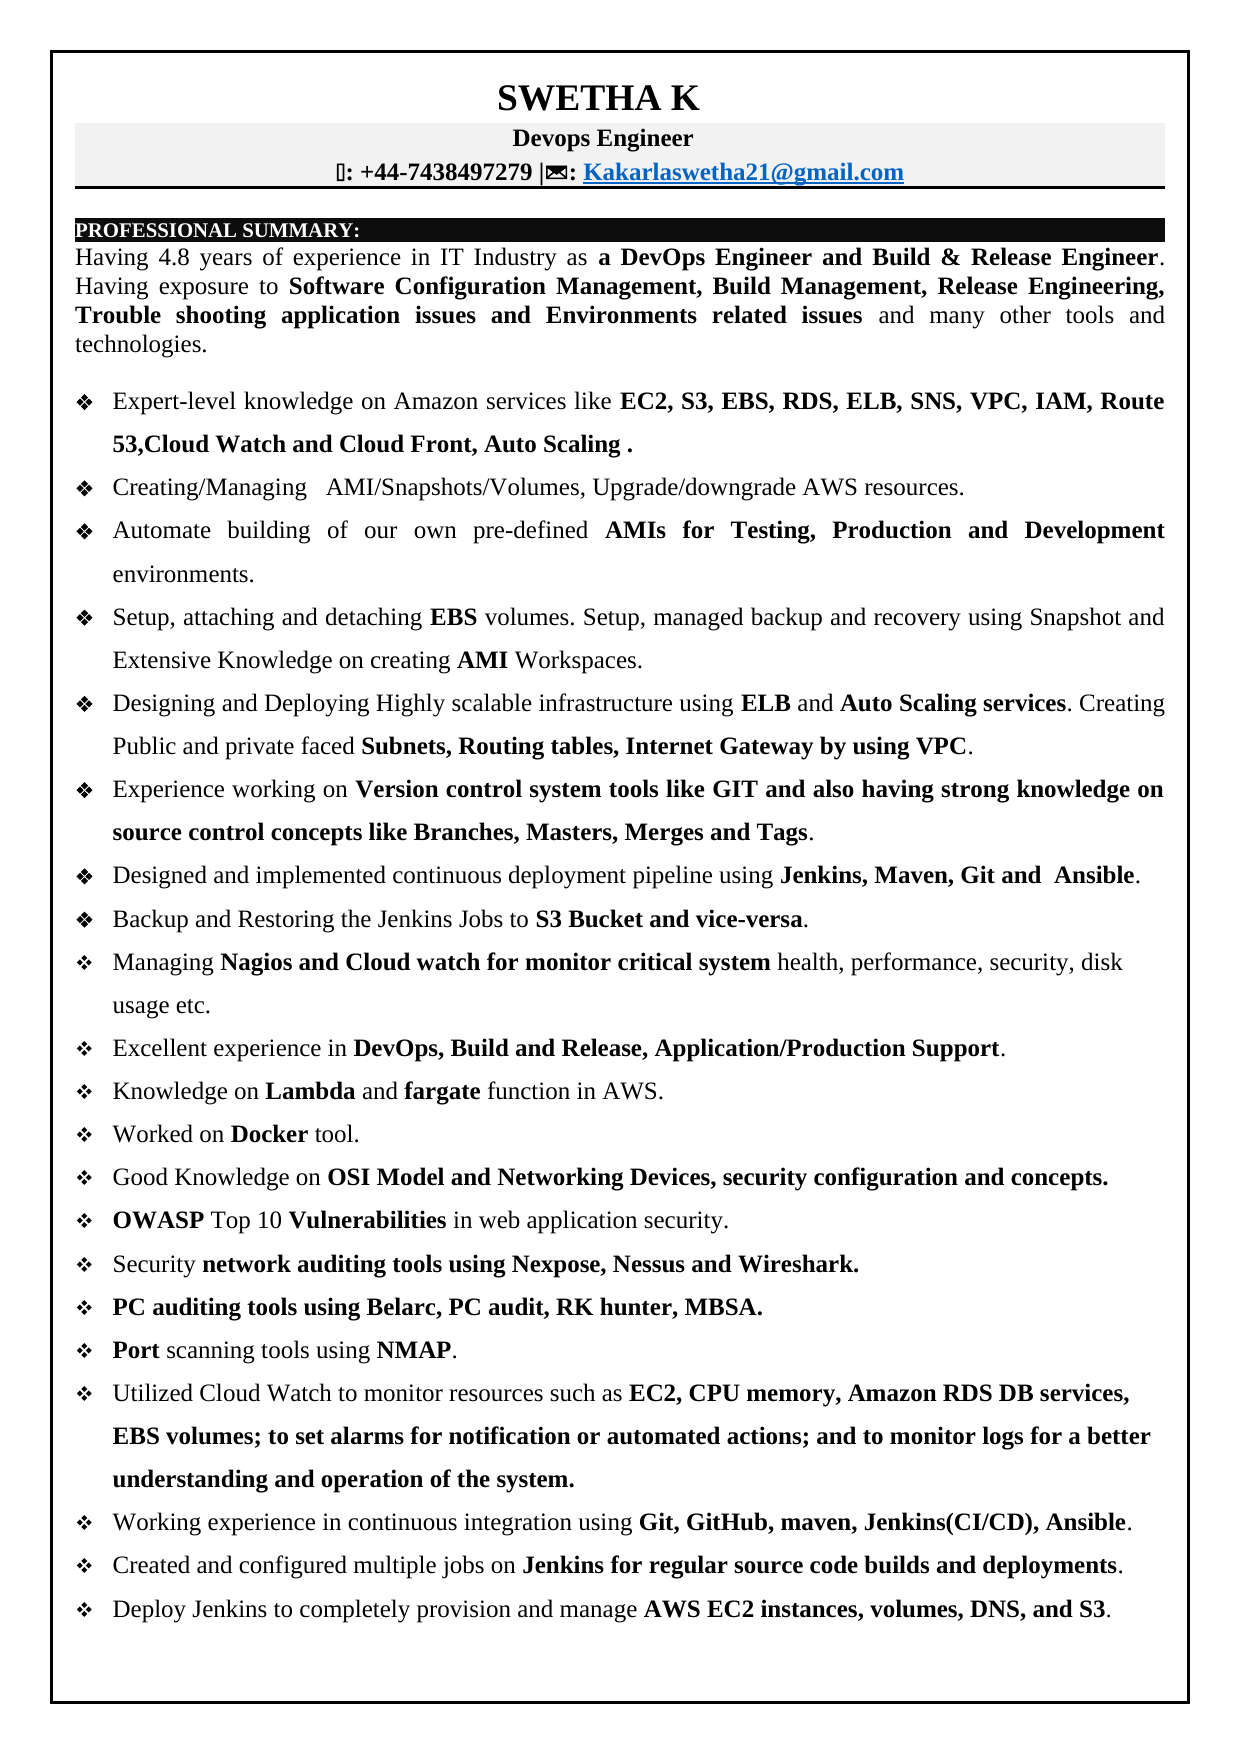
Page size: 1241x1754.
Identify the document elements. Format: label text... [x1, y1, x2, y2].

list Knowledge on Lambda and fargate function in AWS. [75, 1076, 1165, 1105]
list Backup and Restoring the Jenkins Jobs to S3 Bucket and vice-versa. [75, 904, 1165, 932]
list Setup, attaching and detaching EBS volumes. Setup, managed backup and recovery using Snapshot and Extensive Knowledge on creating AMI Workspaces. [75, 602, 1165, 674]
list Creating/Managing AMI/Snapshots/Volumes, Upgrade/downgrade AWS resources. [75, 472, 1165, 501]
list Experience working on Version control system tools like GIT and also having strong knowledge on source control concepts like Branches, Masters, Merges and Tags. [75, 774, 1165, 846]
list Excellent experience in DevOps, Build and Release, Application/Production Support. [75, 1033, 1165, 1062]
list Designed and implemented continuous deployment pipeline using Jenkins, Maven, Git and Ansible. [75, 861, 1165, 889]
text Devops Engineer [75, 123, 1165, 152]
list Utilized Cloud Watch to monitor resources such as EC2, CPU memory, Amazon RDS DB services, EBS volumes; to set alarms for notification or automated actions; and to monitor logs for a better understanding and operation of the system. [75, 1378, 1165, 1493]
list Expert-level knowledge on Amazon services like EC2, S3, EBS, RDS, ELB, SNS, VPC, IAM, Route 53,Cloud Watch and Cloud Front, Auto Scaling . [75, 386, 1165, 458]
text SWETHA K [75, 75, 1165, 118]
list Security network auditing tools using Nexpose, Nessus and Wireshark. [75, 1249, 1165, 1277]
list Worked on Docker tool. [75, 1119, 1165, 1148]
text : +44-7438497279 |: Kakarlaswetha21@gmail.com [75, 157, 1165, 186]
list OWASP Top 10 Vulnerabilities in web application security. [75, 1206, 1165, 1234]
text PROFESSIONAL SUMMARY: [75, 218, 1165, 242]
list Automate building of our own pre-defined AMIs for Testing, Production and Development environments. [75, 516, 1165, 587]
list Designing and Deploying Highly scalable infrastructure using ELB and Auto Scaling services. Creating Public and private faced Subnets, Routing tables, Internet Gateway by using VPC. [75, 688, 1165, 760]
list Port scanning tools using NMAP. [75, 1335, 1165, 1364]
list Good Knowledge on OSI Model and Networking Devices, security configuration and concepts. [75, 1162, 1165, 1191]
list PC auditing tools using Belarc, PC audit, RK hunter, MBSA. [75, 1292, 1165, 1321]
list Deploy Jenkins to completely provision and manage AWS EC2 instances, volumes, DNS, and S3. [75, 1594, 1165, 1622]
list Managing Nagios and Cloud watch for monitor critical system health, performance, security, disk usage etc. [75, 947, 1165, 1019]
list Working experience in continuous integration using Git, GitHub, maven, Jenkins(CI/CD), Ansible. [75, 1507, 1165, 1536]
list Created and configured multiple jobs on Jenkins for regular source code builds and deployments. [75, 1551, 1165, 1579]
text Having 4.8 years of experience in IT Industry as a DevOps Engineer and Build & Release Engineer. Having exposure to Software Configuration Management, Build Management, Release Engineering, Trouble shooting application issues and Environments related issues and many other tools and technologies. [75, 242, 1165, 357]
